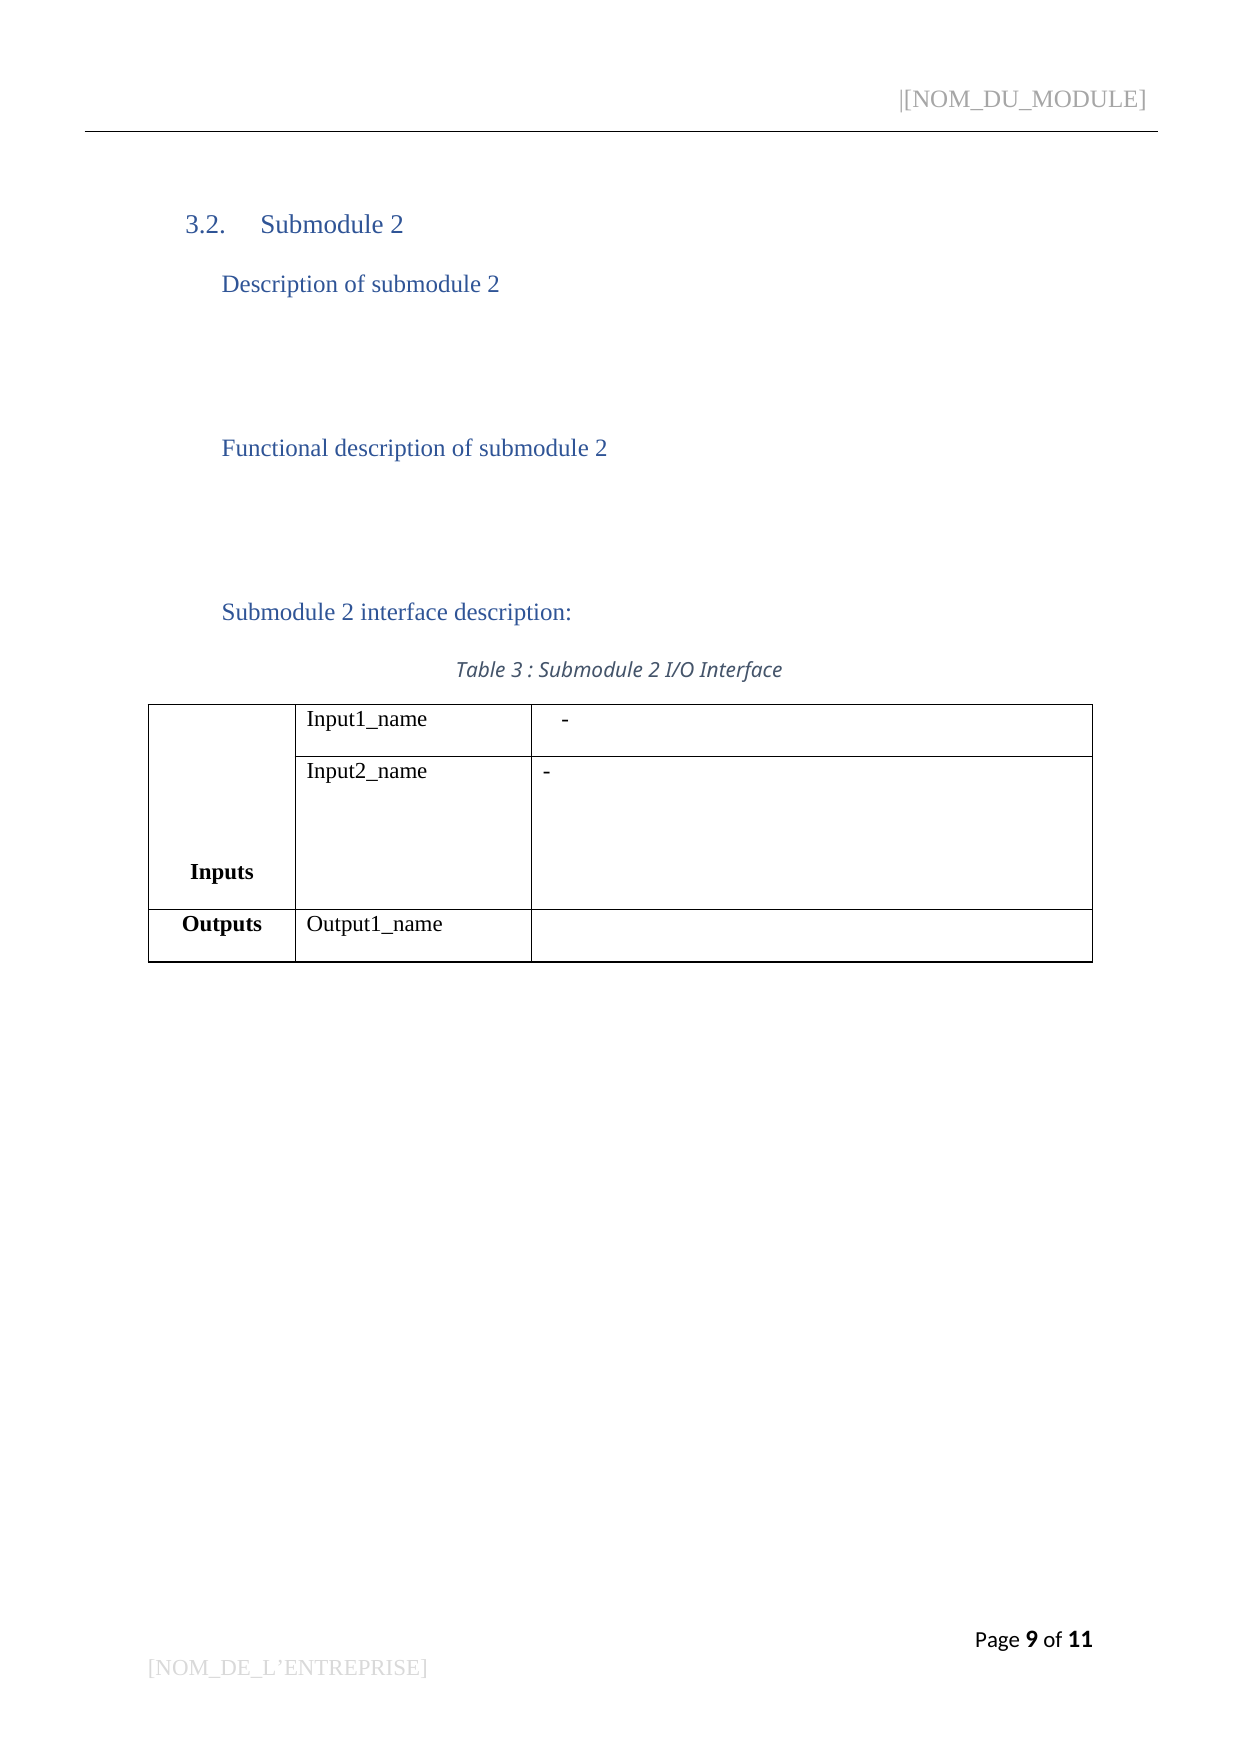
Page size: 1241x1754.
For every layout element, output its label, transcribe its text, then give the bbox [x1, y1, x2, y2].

table_cell Outputs [149, 910, 295, 961]
subtitle Functional description of submodule 2 [148, 433, 1093, 462]
table_cell - [532, 757, 1092, 909]
text Table 3 : Submodule 2 I/O Interface [148, 655, 1093, 683]
subtitle Submodule 2 interface description: [148, 597, 1093, 626]
table_cell Input2_name [296, 757, 531, 909]
subtitle Description of submodule 2 [148, 269, 1093, 297]
table_header Inputs [149, 705, 295, 909]
subtitle Submodule 2 [185, 208, 1093, 239]
table_header [532, 705, 1092, 756]
table_header Input1_name [296, 705, 531, 756]
table_cell [532, 910, 1092, 961]
table_cell Output1_name [296, 910, 531, 961]
